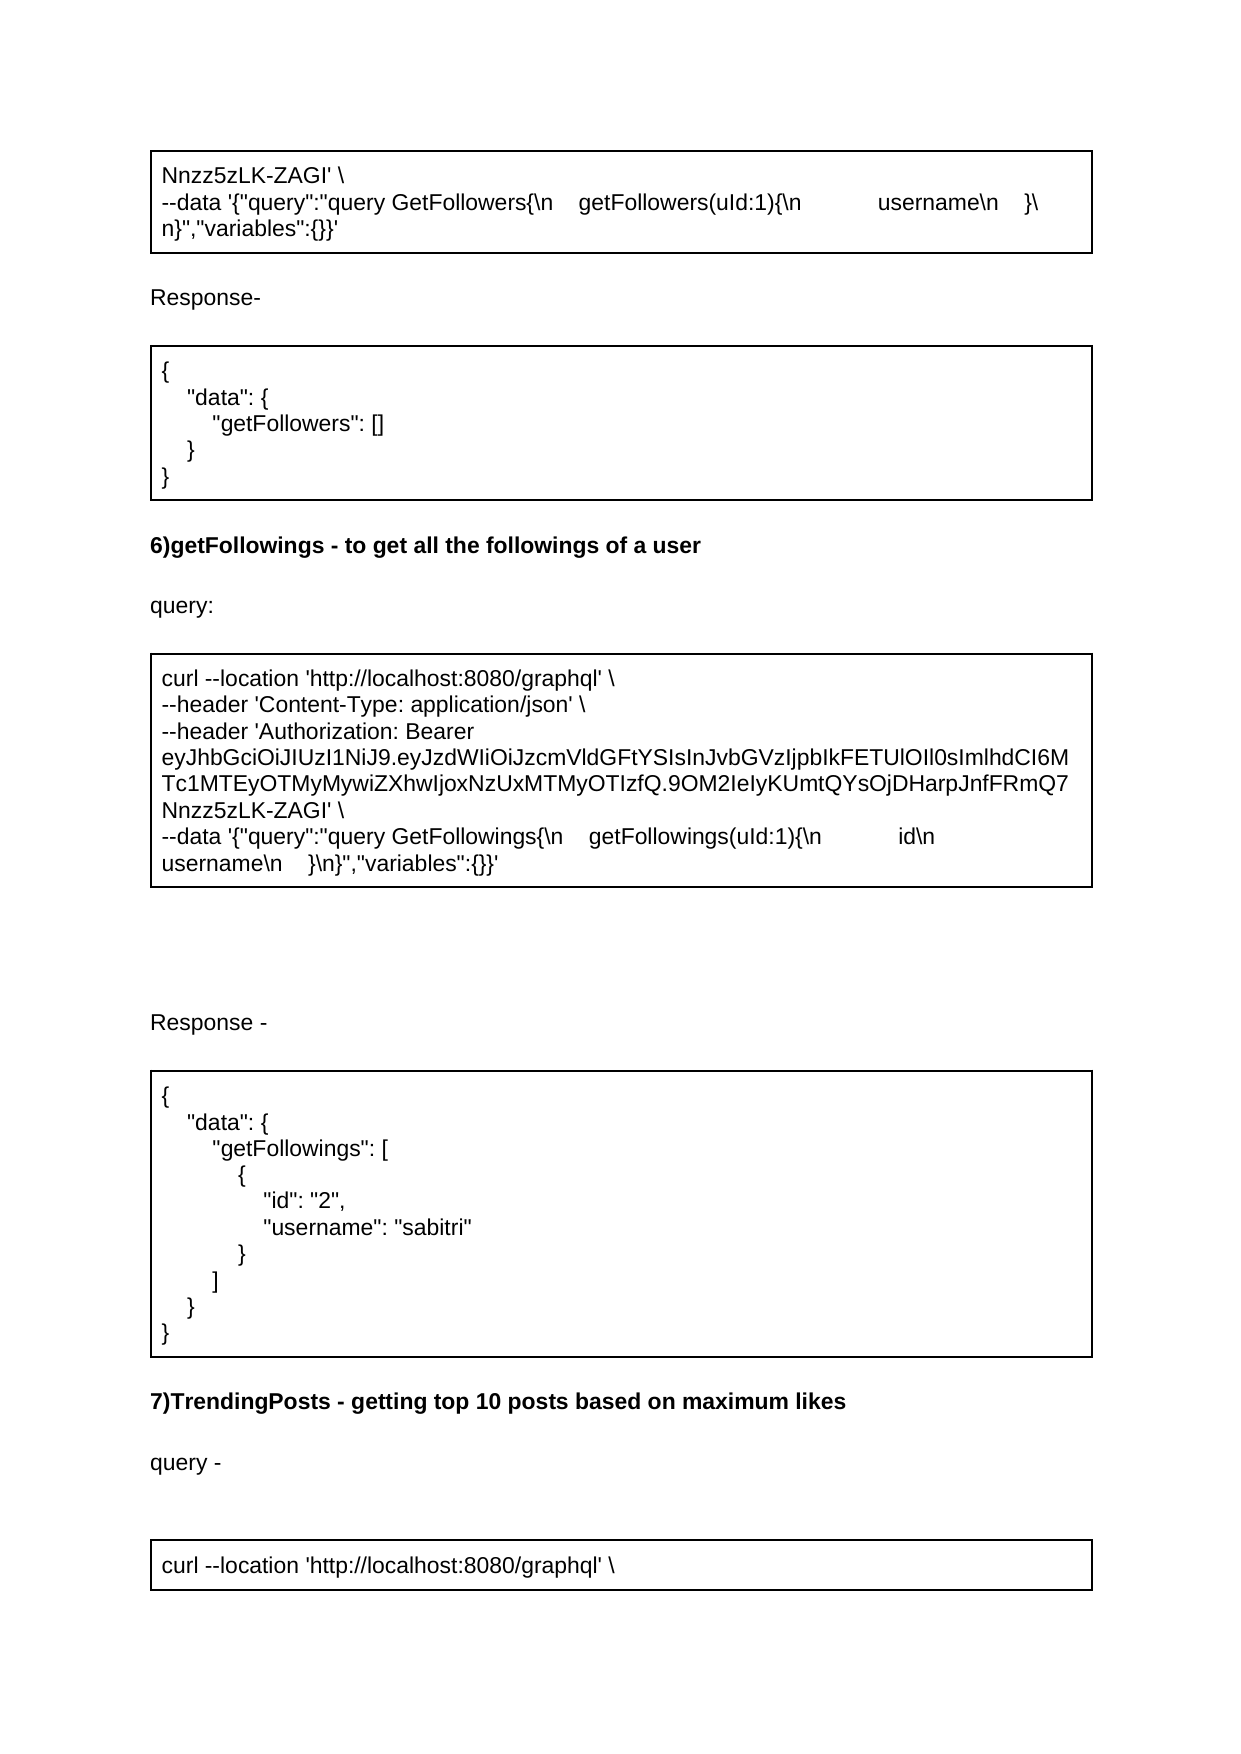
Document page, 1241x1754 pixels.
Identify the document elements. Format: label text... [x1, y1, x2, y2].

table_header curl --location 'http://localhost:8080/graphql' \ --header 'Content-Type: application/json' \ --header 'Authorization: Bearer eyJhbGciOiJIUzI1NiJ9.eyJzdWIiOiJzcmVldGFtYSIsInJvbGVzIjpbIkFETUlOIl0sImlhdCI6MTc1MTEyOTMyMywiZXhwIjoxNzUxMTMyOTIzfQ.9OM2IeIyKUmtQYsOjDHarpJnfFRmQ7Nnzz5zLK-ZAGI' \ --data '{"query":"query GetFollowings{\n getFollowings(uId:1){\n id\n username\n }\n}","variables":{}}' [152, 655, 1091, 886]
text Response - [150, 1009, 1090, 1036]
table_header { "data": { "getFollowers": [] } } [152, 347, 1091, 499]
text query - [150, 1449, 1090, 1475]
text 6)getFollowings - to get all the followings of a user [150, 532, 1090, 558]
table_header { "data": { "getFollowings": [ { "id": "2", "username": "sabitri" } ] } } [152, 1072, 1091, 1356]
text Response- [150, 284, 1090, 311]
text query: [150, 592, 1090, 618]
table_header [152, 152, 1091, 252]
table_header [152, 1541, 1091, 1589]
text 7)TrendingPosts - getting top 10 posts based on maximum likes [150, 1388, 1090, 1415]
